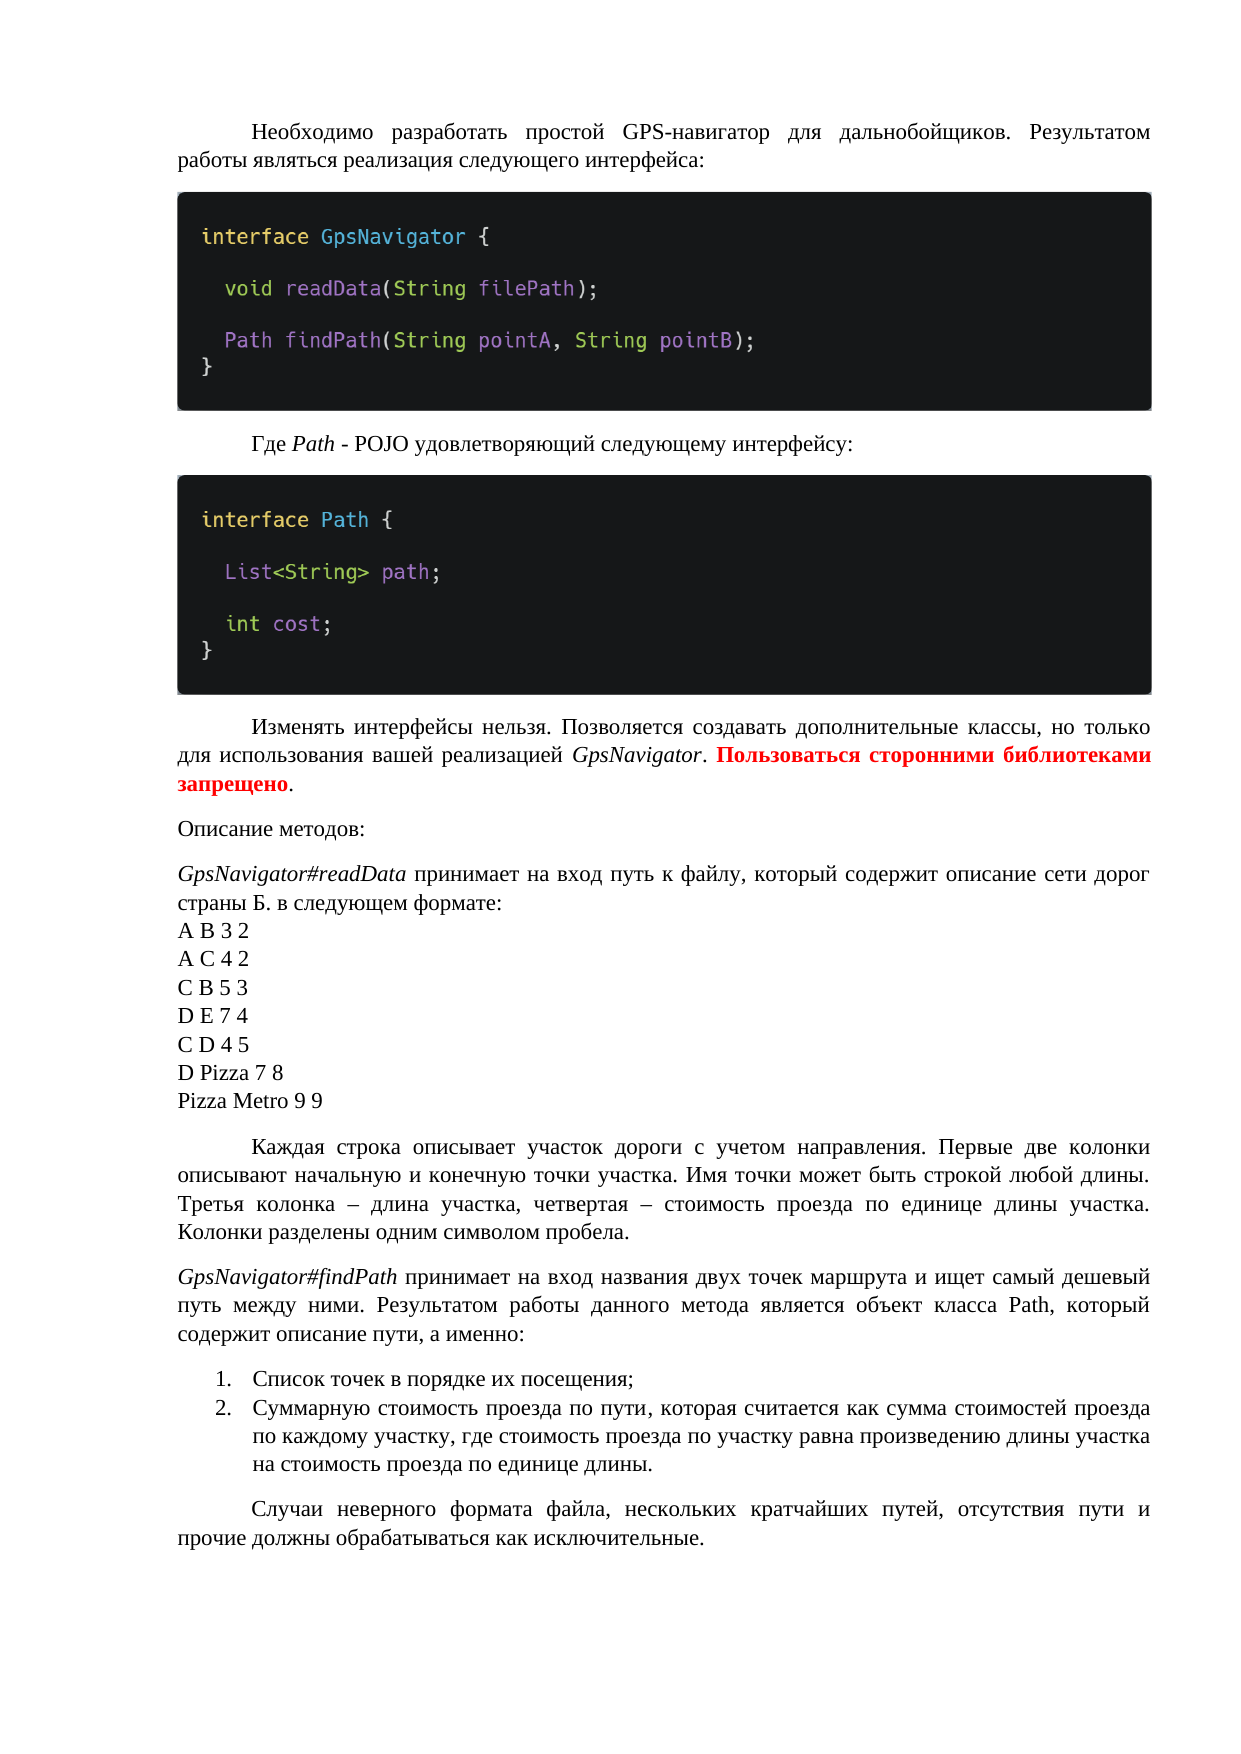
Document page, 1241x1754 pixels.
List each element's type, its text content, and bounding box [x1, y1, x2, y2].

text Описание методов: [177, 815, 1152, 841]
text Pizza Metro 9 9 [177, 1088, 1152, 1114]
text Необходимо разработать простой GPS-навигатор для дальнобойщиков. Результатом работы являться реализация следующего интерфейса: [177, 118, 1152, 173]
text GpsNavigator#readData принимает на вход путь к файлу, который содержит описание сети дорог страны Б. в следующем формате: [177, 860, 1152, 915]
text Изменять интерфейсы нельзя. Позволяется создавать дополнительные классы, но только для использования вашей реализацией GpsNavigator. Пользоваться сторонними библиотеками запрещено. [177, 713, 1152, 796]
picture [177, 191, 1152, 411]
list Суммарную стоимость проезда по пути, которая считается как сумма стоимостей проезда по каждому участку, где стоимость проезда по участку равна произведению длины участка на стоимость проезда по единице длины. [215, 1393, 1152, 1477]
text D E 7 4 [177, 1002, 1152, 1029]
text D Pizza 7 8 [177, 1059, 1152, 1086]
text Где Path - POJO удовлетворяющий следующему интерфейсу: [177, 430, 1152, 456]
text A C 4 2 [177, 945, 1152, 972]
text Случаи неверного формата файла, нескольких кратчайших путей, отсутствия пути и прочие должны обрабатываться как исключительные. [177, 1496, 1152, 1550]
text A B 3 2 [177, 917, 1152, 943]
picture [177, 475, 1152, 695]
text Каждая строка описывает участок дороги с учетом направления. Первые две колонки описывают начальную и конечную точки участка. Имя точки может быть строкой любой длины. Третья колонка – длина участка, четвертая – стоимость проезда по единице длины участка. Колонки разделены одним символом пробела. [177, 1133, 1152, 1244]
text GpsNavigator#findPath принимает на вход названия двух точек маршрута и ищет самый дешевый путь между ними. Результатом работы данного метода является объект класса Path, который содержит описание пути, а именно: [177, 1263, 1152, 1346]
list Список точек в порядке их посещения; [215, 1365, 1152, 1391]
text C D 4 5 [177, 1031, 1152, 1057]
text C B 5 3 [177, 974, 1152, 1000]
